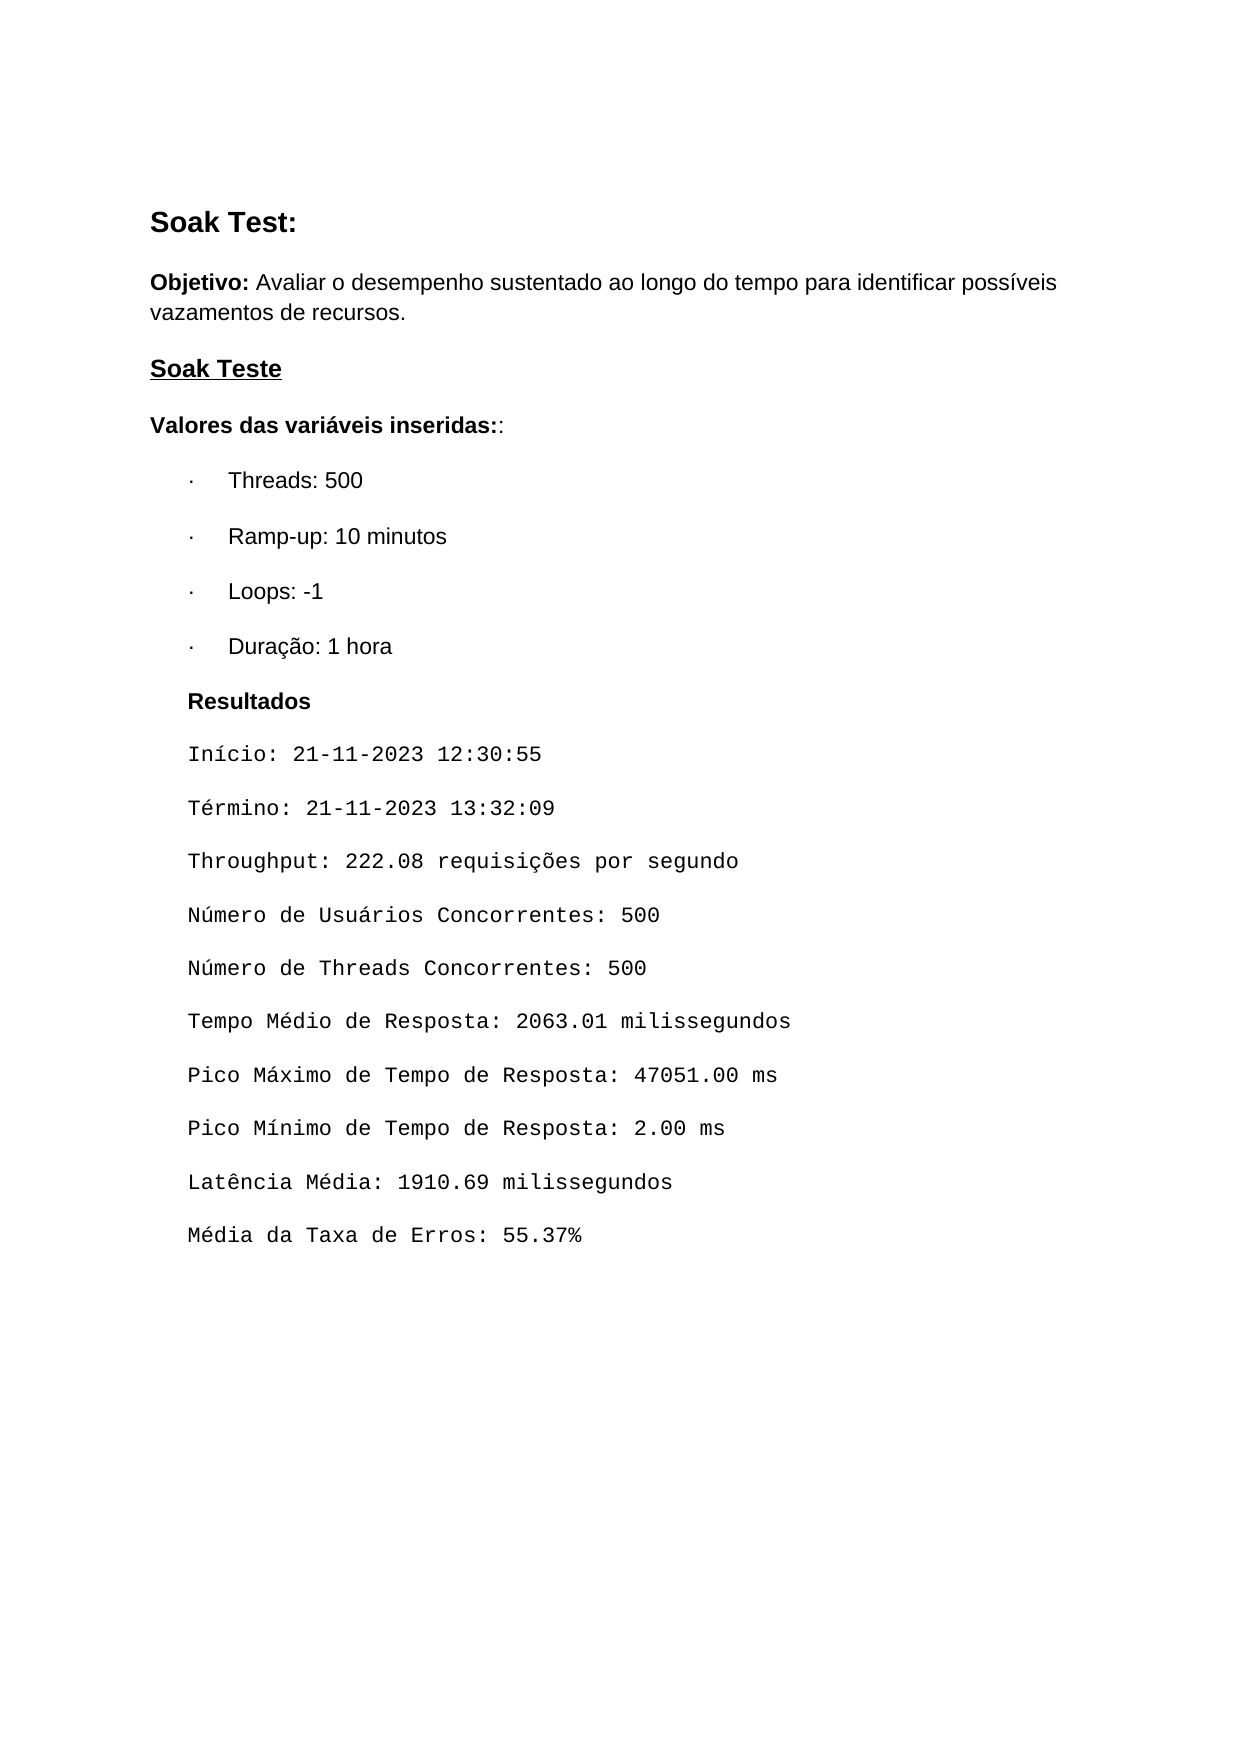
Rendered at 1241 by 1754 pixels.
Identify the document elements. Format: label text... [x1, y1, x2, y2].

text Soak Teste [150, 354, 1090, 383]
text Resultados [187, 688, 1090, 714]
text · Loops: -1 [187, 578, 1090, 604]
text · Threads: 500 [187, 467, 1090, 494]
text Média da Taxa de Erros: 55.37% [187, 1224, 1090, 1249]
text Objetivo: Avaliar o desempenho sustentado ao longo do tempo para identificar possíveis vazamentos de recursos. [150, 269, 1090, 325]
text Número de Threads Concorrentes: 500 [187, 957, 1090, 982]
text Soak Test: [150, 205, 1090, 239]
text Término: 21-11-2023 13:32:09 [187, 797, 1090, 822]
text · Duração: 1 hora [187, 633, 1090, 659]
text Início: 21-11-2023 12:30:55 [187, 743, 1090, 768]
text Número de Usuários Concorrentes: 500 [187, 904, 1090, 928]
text · Ramp-up: 10 minutos [187, 523, 1090, 549]
text Latência Média: 1910.69 milissegundos [187, 1171, 1090, 1196]
text Valores das variáveis inseridas:: [150, 412, 1090, 438]
text Throughput: 222.08 requisições por segundo [187, 850, 1090, 875]
text Tempo Médio de Resposta: 2063.01 milissegundos [187, 1011, 1090, 1035]
text Pico Máximo de Tempo de Resposta: 47051.00 ms [187, 1064, 1090, 1089]
text Pico Mínimo de Tempo de Resposta: 2.00 ms [187, 1117, 1090, 1142]
